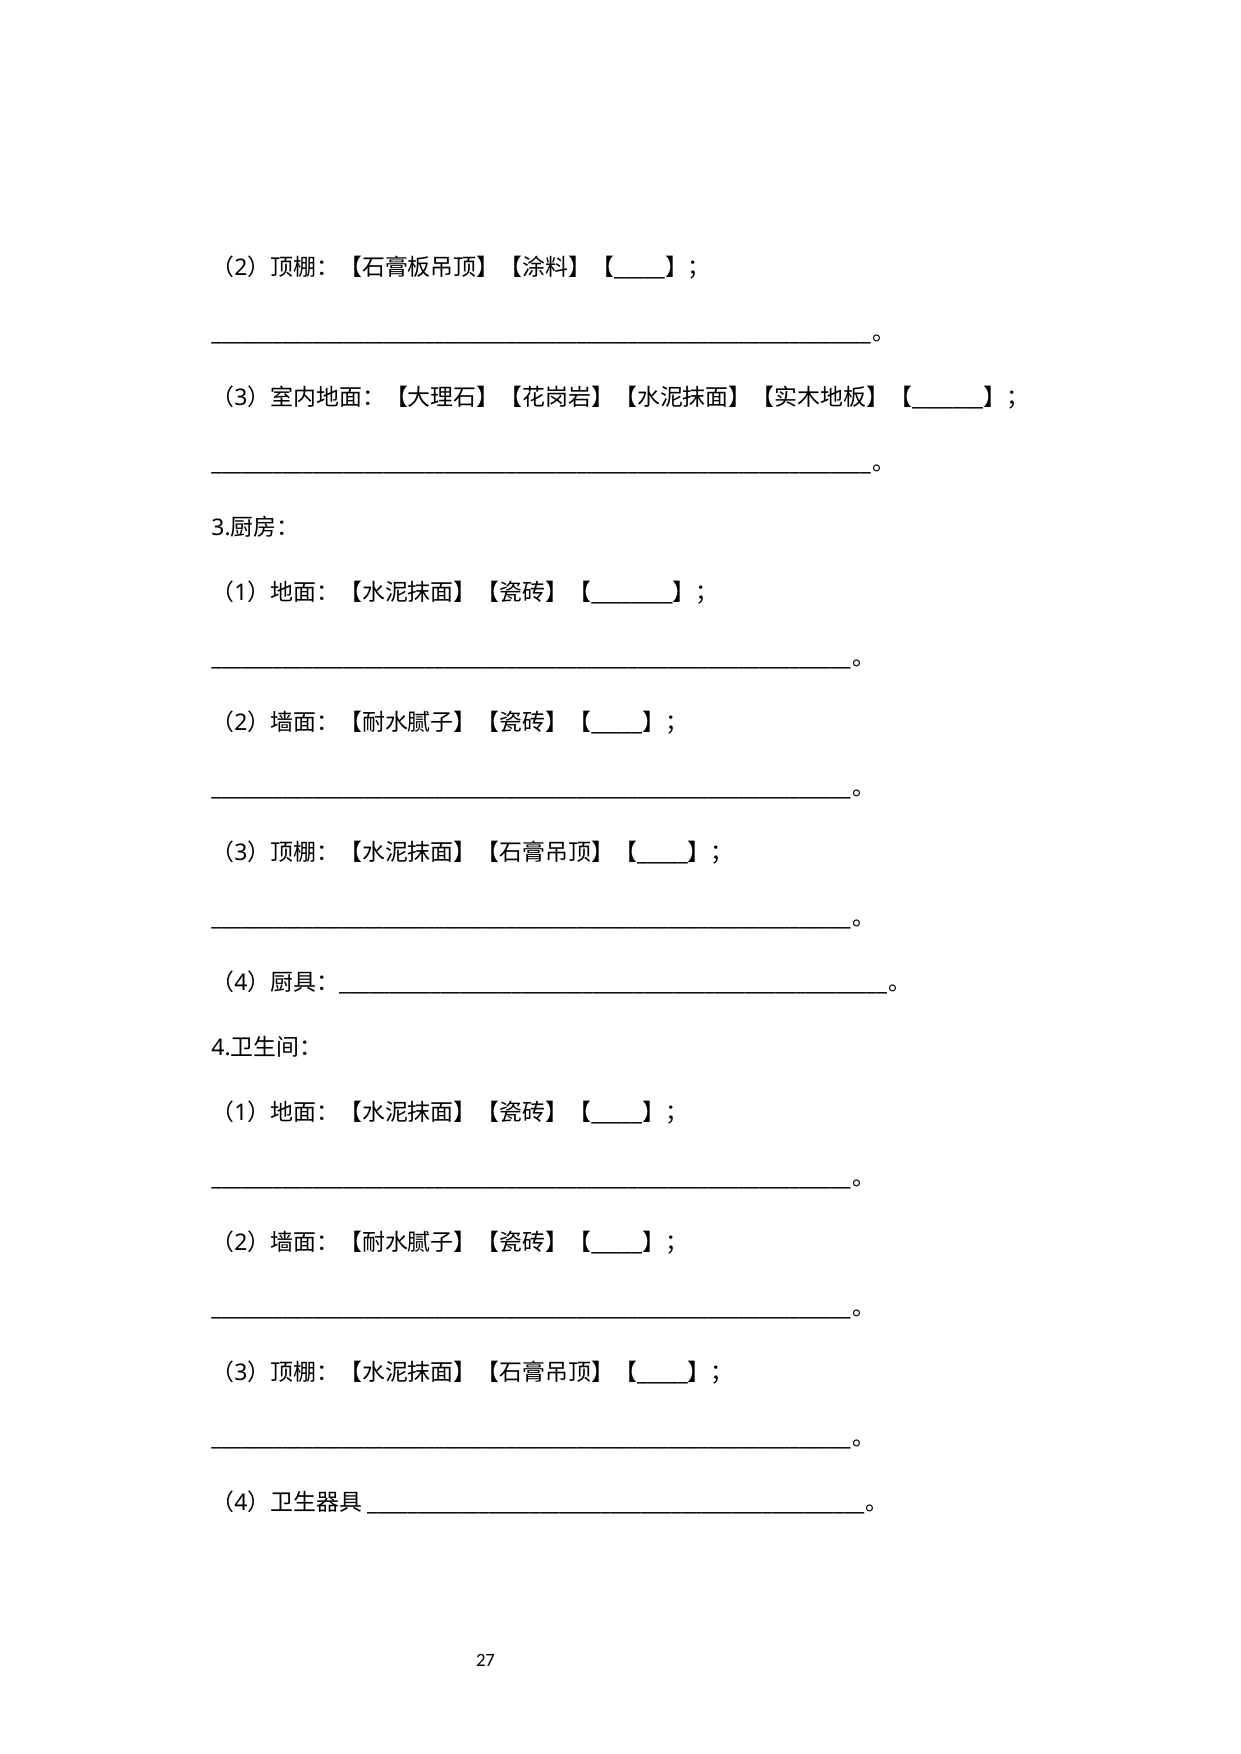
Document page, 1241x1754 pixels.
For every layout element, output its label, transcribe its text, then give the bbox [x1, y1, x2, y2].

text （1）地面：【水泥抹面】【瓷砖】【_____】； [165, 1078, 1087, 1143]
text （2）墙面：【耐水腻子】【瓷砖】【_____】； [165, 1208, 1087, 1273]
text （2）顶棚：【石膏板吊顶】【涂料】【_____】； [165, 233, 1087, 298]
text （4）厨具：______________________________________________________。 [165, 948, 1087, 1013]
text （3）室内地面：【大理石】【花岗岩】【水泥抹面】【实木地板】【_______】； [165, 363, 1087, 428]
text _______________________________________________________________。 [165, 1143, 1087, 1208]
text 4.卫生间： [165, 1013, 1087, 1078]
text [165, 428, 1087, 493]
text _______________________________________________________________。 [165, 623, 1087, 688]
text （3）顶棚：【水泥抹面】【石膏吊顶】【_____】； [165, 1338, 1087, 1403]
text _______________________________________________________________。 [165, 883, 1087, 948]
text _______________________________________________________________。 [165, 753, 1087, 818]
text （2）墙面：【耐水腻子】【瓷砖】【_____】； [165, 688, 1087, 753]
text （1）地面：【水泥抹面】【瓷砖】【________】； [165, 558, 1087, 623]
text （4）卫生器具 _________________________________________________。 [165, 1468, 1087, 1533]
text （3）顶棚：【水泥抹面】【石膏吊顶】【_____】； [165, 818, 1087, 883]
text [165, 298, 1087, 363]
text _______________________________________________________________。 [165, 1403, 1087, 1468]
text 3.厨房： [165, 493, 1087, 558]
text _______________________________________________________________。 [165, 1273, 1087, 1338]
